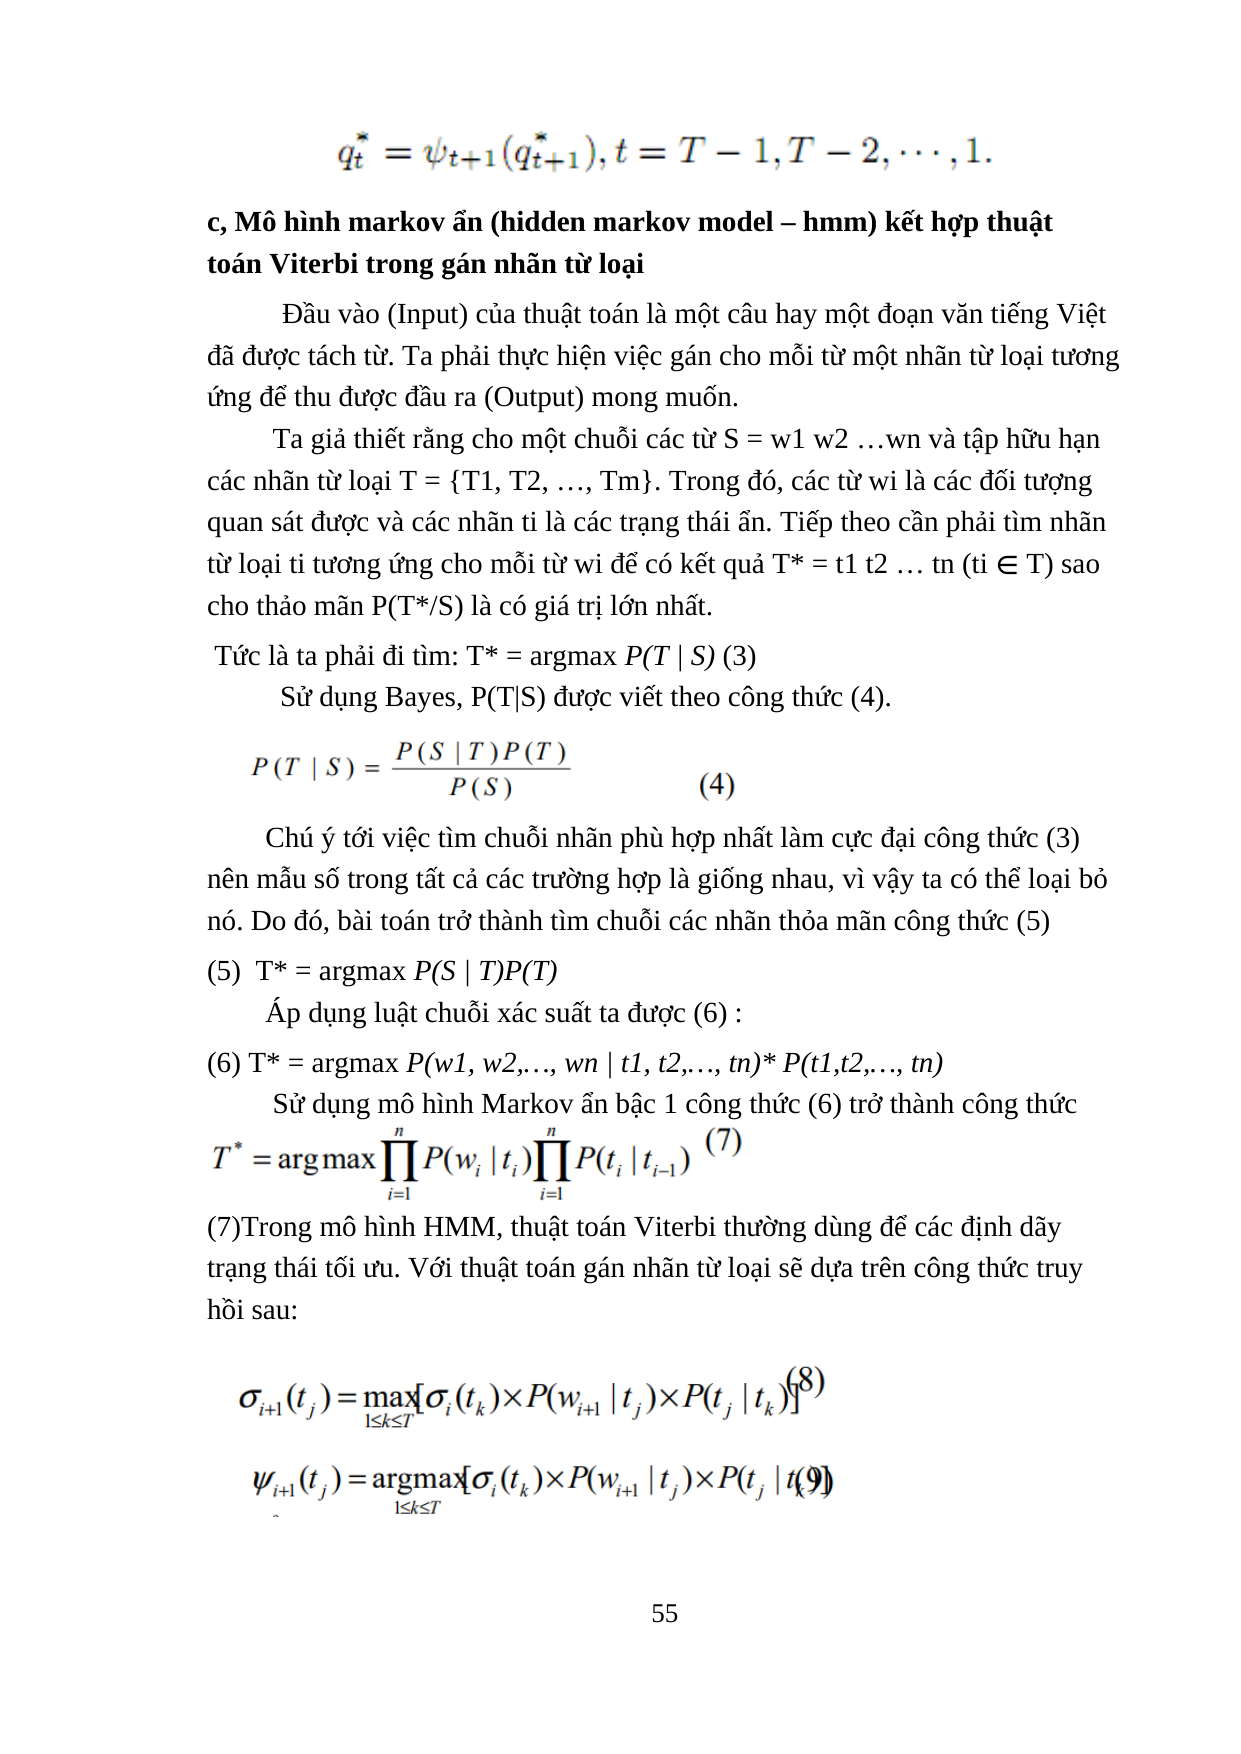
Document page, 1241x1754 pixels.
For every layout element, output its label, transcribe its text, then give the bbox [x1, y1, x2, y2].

picture [206, 1121, 758, 1209]
text (6) T* = argmax P(w1, w2,…, wn | t1, t2,…, tn)* P(t1,t2,…, tn) Sử dụng mô hình Markov ẩn bậc 1 công thức (6) trở thành công thức (7)Trong mô hình HMM, thuật toán Viterbi thường dùng để các định dãy trạng thái tối ưu. Với thuật toán gán nhãn từ loại sẽ dựa trên công thức truy hồi sau: [207, 1037, 1122, 1326]
text Đầu vào (Input) của thuật toán là một câu hay một đoạn văn tiếng Việt đã được tách từ. Ta phải thực hiện việc gán cho mỗi từ một nhãn từ loại tương ứng để thu được đầu ra (Output) mong muốn. Ta giả thiết rằng cho một chuỗi các từ S = w1 w2 …wn và tập hữu hạn các nhãn từ loại T = {T1, T2, …, Tm}. Trong đó, các từ wi là các đối tượng quan sát được và các nhãn ti là các trạng thái ẩn. Tiếp theo cần phải tìm nhãn từ loại ti tương ứng cho mỗi từ wi để có kết quả T* = t1 t2 … tn (ti ∈ T) sao cho thảo mãn P(T*/S) là có giá trị lớn nhất. [207, 288, 1122, 621]
picture [324, 122, 1005, 188]
picture [223, 1355, 887, 1517]
text c, Mô hình markov ẩn (hidden markov model – hmm) kết hợp thuật toán Viterbi trong gán nhãn từ loại [207, 196, 1122, 280]
text (5) T* = argmax P(S | T)P(T) Áp dụng luật chuỗi xác suất ta được (6) : [207, 945, 1122, 1028]
text Tức là ta phải đi tìm: T* = argmax P(T | S) (3) Sử dụng Bayes, P(T|S) được viết theo công thức (4). [207, 630, 1122, 713]
picture [206, 721, 776, 812]
